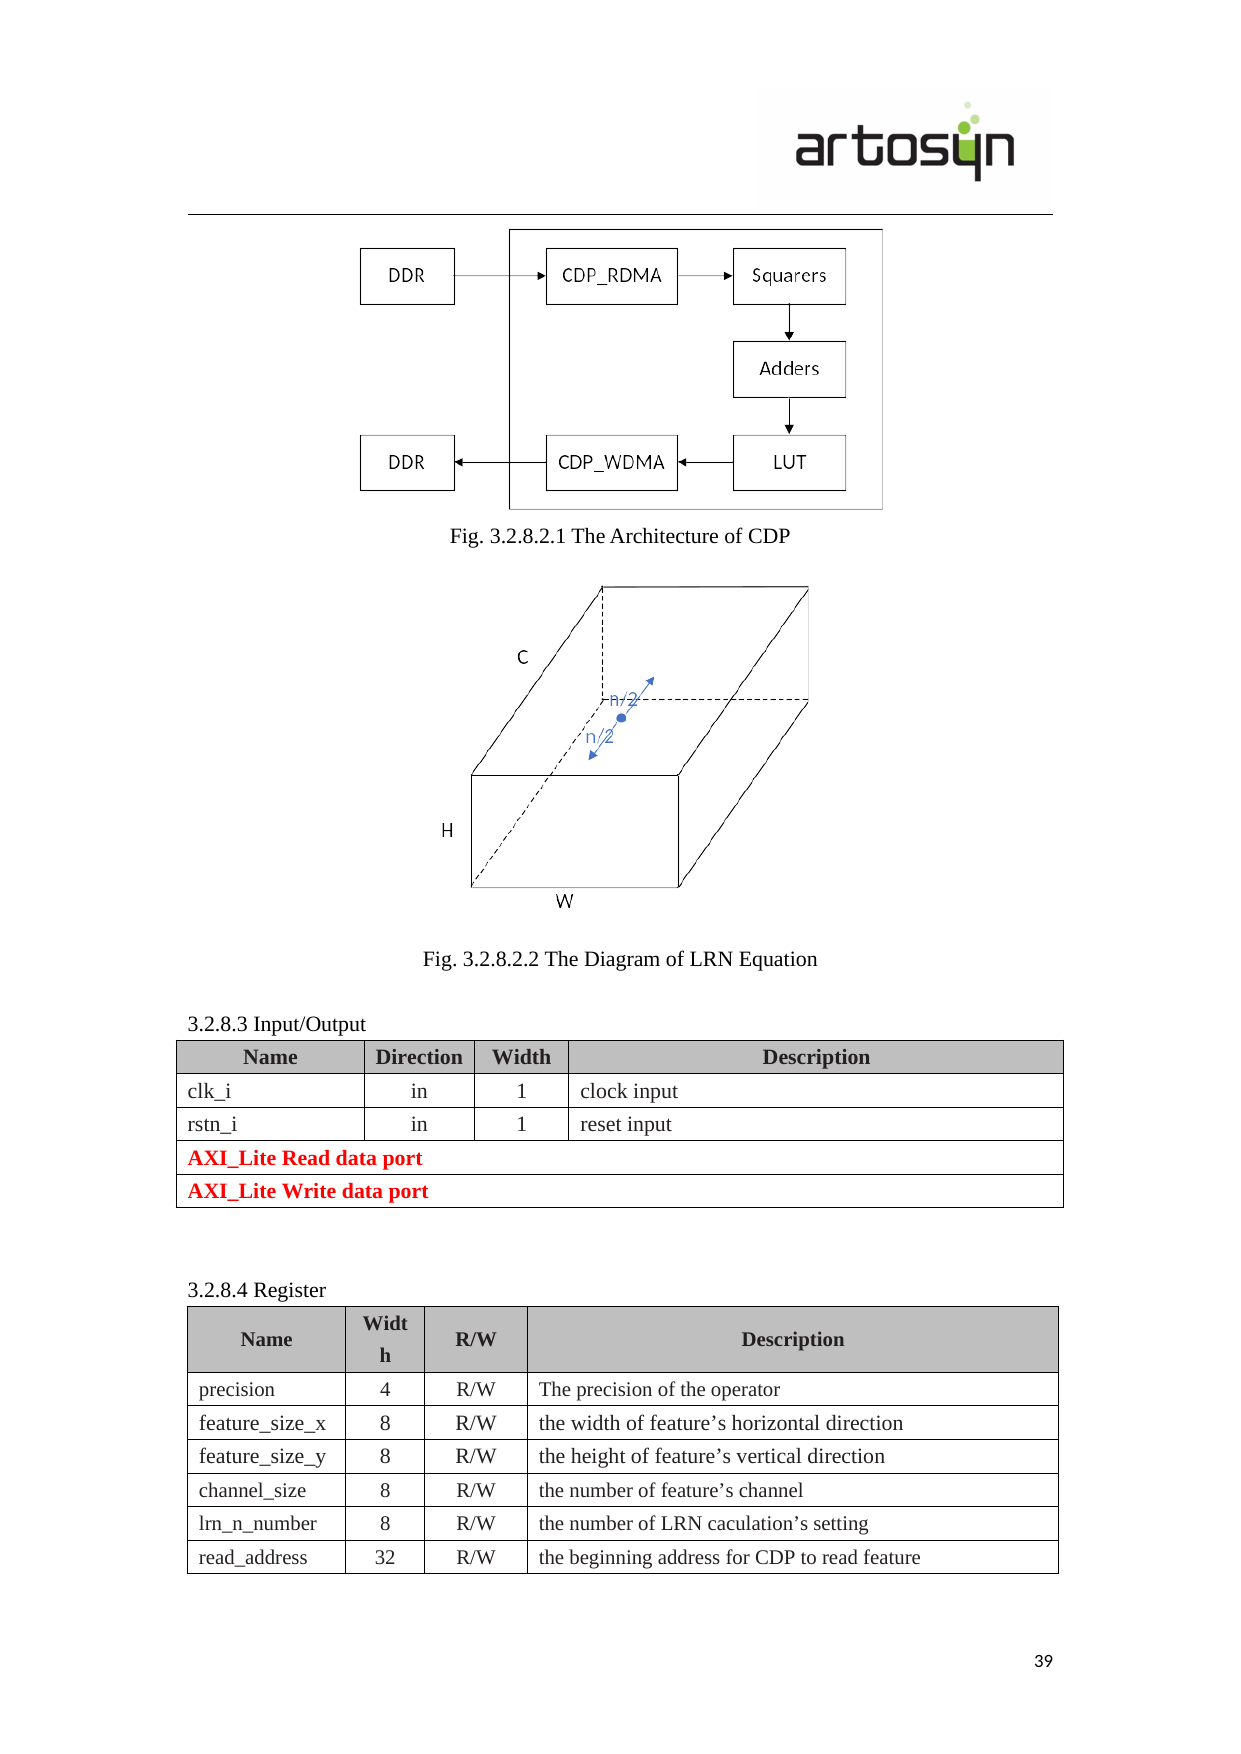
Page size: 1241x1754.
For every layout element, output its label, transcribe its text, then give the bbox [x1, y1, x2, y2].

table_header Name [188, 1307, 345, 1372]
table_cell 1 [475, 1074, 568, 1107]
table_cell feature_size_y [188, 1440, 345, 1472]
table_cell the width of feature’s horizontal direction [528, 1406, 1058, 1439]
table_header Name [177, 1041, 364, 1073]
table_cell AXI_Lite Write data port [177, 1175, 1063, 1207]
table_cell lrn_n_number [188, 1507, 345, 1539]
table_cell in [365, 1074, 474, 1107]
table_header Width [346, 1307, 424, 1372]
table_cell the number of LRN caculation’s setting [528, 1507, 1058, 1539]
table_cell R/W [425, 1440, 527, 1472]
text Fig. 3.2.8.2.2 The Diagram of LRN Equation [187, 942, 1053, 974]
table_cell 8 [346, 1474, 424, 1506]
table_header Width [475, 1041, 568, 1073]
table_cell feature_size_x [188, 1406, 345, 1439]
table_cell the beginning address for CDP to read feature [528, 1541, 1058, 1573]
table_cell channel_size [188, 1474, 345, 1506]
table_cell R/W [425, 1373, 527, 1405]
table_cell R/W [425, 1541, 527, 1573]
table_header Description [569, 1041, 1063, 1073]
table_cell reset input [569, 1108, 1063, 1140]
table_cell AXI_Lite Read data port [177, 1141, 1063, 1174]
picture [755, 88, 1053, 212]
table_header Direction [365, 1041, 474, 1073]
text Fig. 3.2.8.2.1 The Architecture of CDP [187, 519, 1053, 552]
table_cell R/W [425, 1474, 527, 1506]
table_cell in [365, 1108, 474, 1140]
table_cell R/W [425, 1406, 527, 1439]
table_cell clk_i [177, 1074, 364, 1107]
table_cell the height of feature’s vertical direction [528, 1440, 1058, 1472]
table_cell The precision of the operator [528, 1373, 1058, 1405]
table_cell rstn_i [177, 1108, 364, 1140]
table_cell clock input [569, 1074, 1063, 1107]
table_header Description [528, 1307, 1058, 1372]
text 3.2.8.3 Input/Output [187, 1007, 1053, 1039]
table_cell the number of feature’s channel [528, 1474, 1058, 1506]
table_cell precision [188, 1373, 345, 1405]
table_header R/W [425, 1307, 527, 1372]
table_cell 1 [475, 1108, 568, 1140]
table_cell R/W [425, 1507, 527, 1539]
table_cell 8 [346, 1406, 424, 1439]
table_cell 8 [346, 1507, 424, 1539]
text 3.2.8.4 Register [187, 1273, 1053, 1306]
table_cell 8 [346, 1440, 424, 1472]
table_cell 32 [346, 1541, 424, 1573]
table_cell read_address [188, 1541, 345, 1573]
table_cell 4 [346, 1373, 424, 1405]
